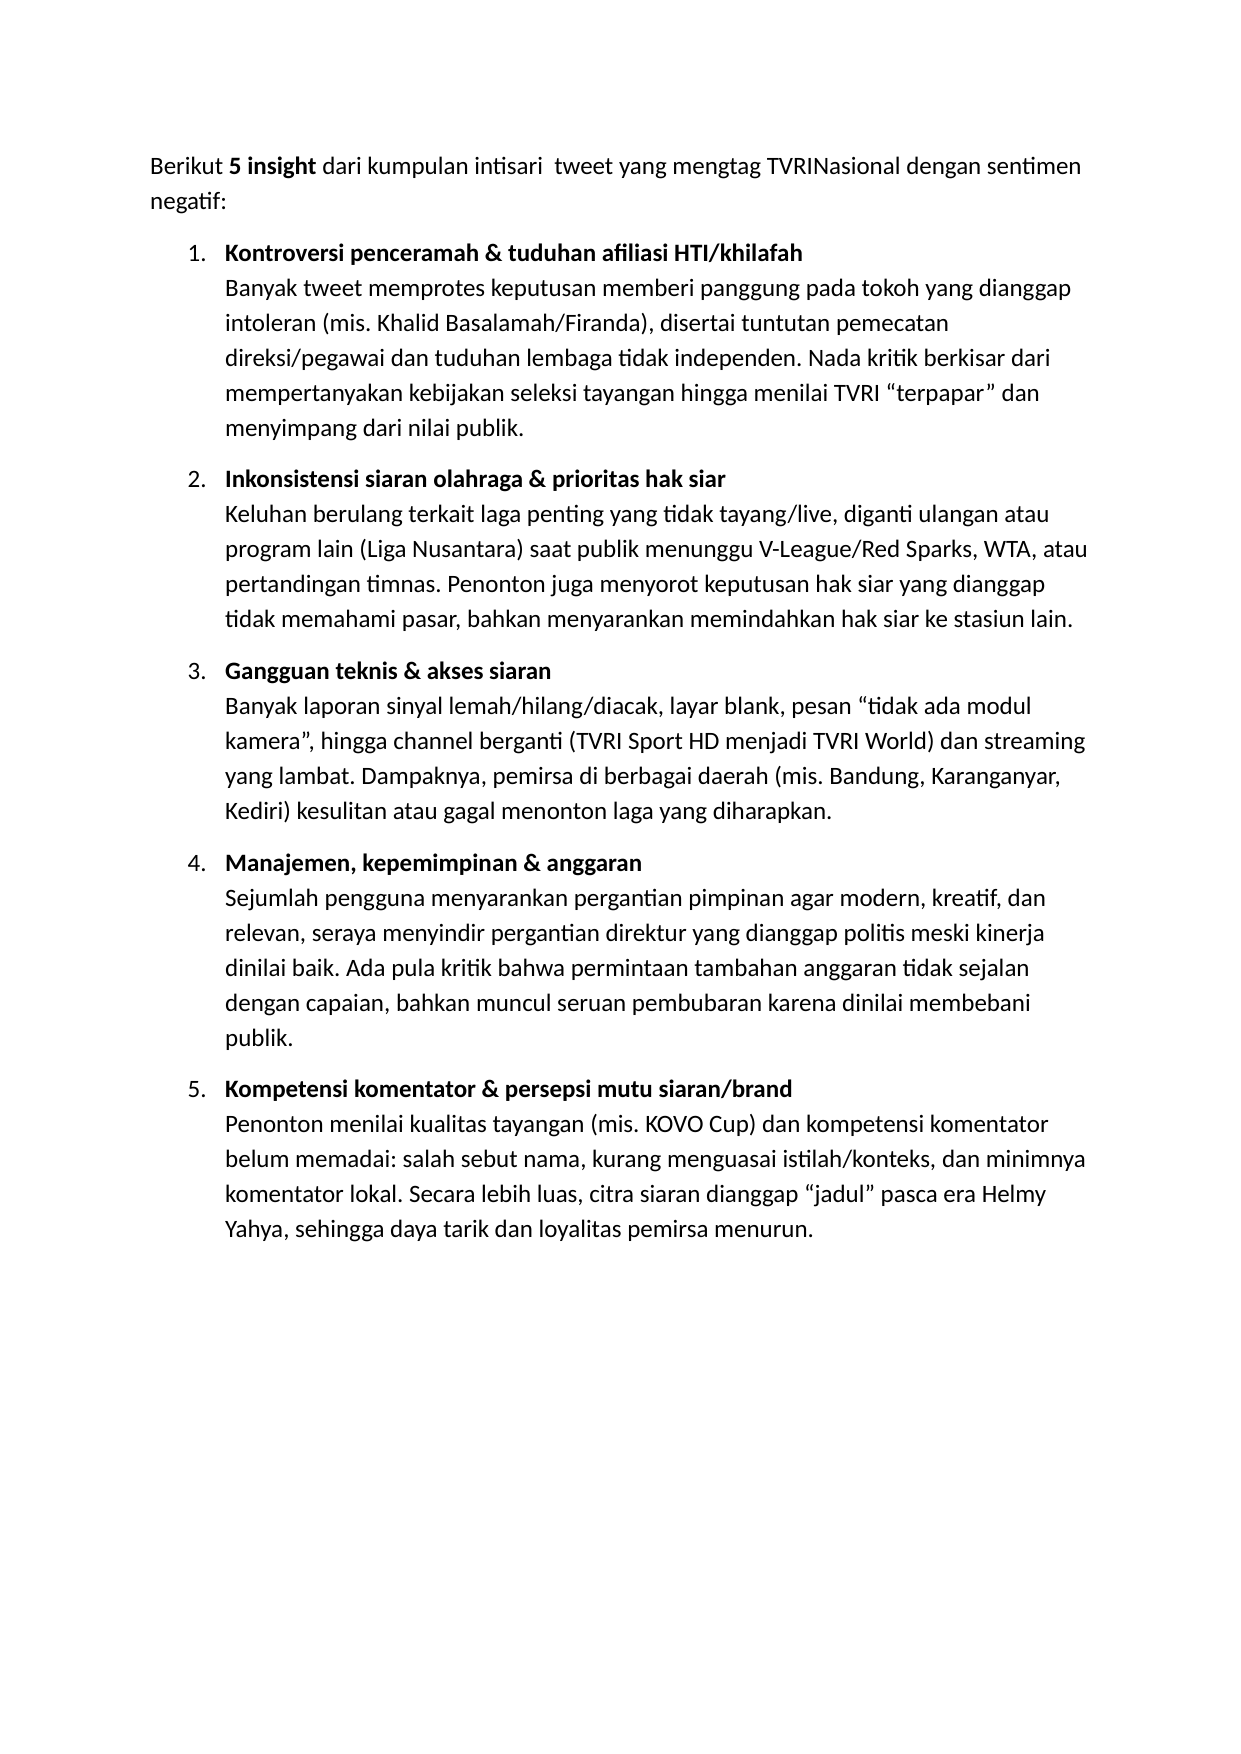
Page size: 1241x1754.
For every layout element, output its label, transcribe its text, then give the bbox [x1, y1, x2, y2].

list Manajemen, kepemimpinan & anggaran Sejumlah pengguna menyarankan pergantian pimpinan agar modern, kreatif, dan relevan, seraya menyindir pergantian direktur yang dianggap politis meski kinerja dinilai baik. Ada pula kritik bahwa permintaan tambahan anggaran tidak sejalan dengan capaian, bahkan muncul seruan pembubaran karena dinilai membebani publik. [187, 847, 1090, 1052]
text Berikut 5 insight dari kumpulan intisari tweet yang mengtag TVRINasional dengan sentimen negatif: [150, 150, 1090, 216]
list Inkonsistensi siaran olahraga & prioritas hak siar Keluhan berulang terkait laga penting yang tidak tayang/live, diganti ulangan atau program lain (Liga Nusantara) saat publik menunggu V-League/Red Sparks, WTA, atau pertandingan timnas. Penonton juga menyorot keputusan hak siar yang dianggap tidak memahami pasar, bahkan menyarankan memindahkan hak siar ke stasiun lain. [187, 463, 1090, 634]
list Kompetensi komentator & persepsi mutu siaran/brand Penonton menilai kualitas tayangan (mis. KOVO Cup) dan kompetensi komentator belum memadai: salah sebut nama, kurang menguasai istilah/konteks, dan minimnya komentator lokal. Secara lebih luas, citra siaran dianggap “jadul” pasca era Helmy Yahya, sehingga daya tarik dan loyalitas pemirsa menurun. [187, 1073, 1090, 1244]
list Kontroversi penceramah & tuduhan afiliasi HTI/khilafah Banyak tweet memprotes keputusan memberi panggung pada tokoh yang dianggap intoleran (mis. Khalid Basalamah/Firanda), disertai tuntutan pemecatan direksi/pegawai dan tuduhan lembaga tidak independen. Nada kritik berkisar dari mempertanyakan kebijakan seleksi tayangan hingga menilai TVRI “terpapar” dan menyimpang dari nilai publik. [187, 237, 1090, 442]
list Gangguan teknis & akses siaran Banyak laporan sinyal lemah/hilang/diacak, layar blank, pesan “tidak ada modul kamera”, hingga channel berganti (TVRI Sport HD menjadi TVRI World) dan streaming yang lambat. Dampaknya, pemirsa di berbagai daerah (mis. Bandung, Karanganyar, Kediri) kesulitan atau gagal menonton laga yang diharapkan. [187, 655, 1090, 826]
